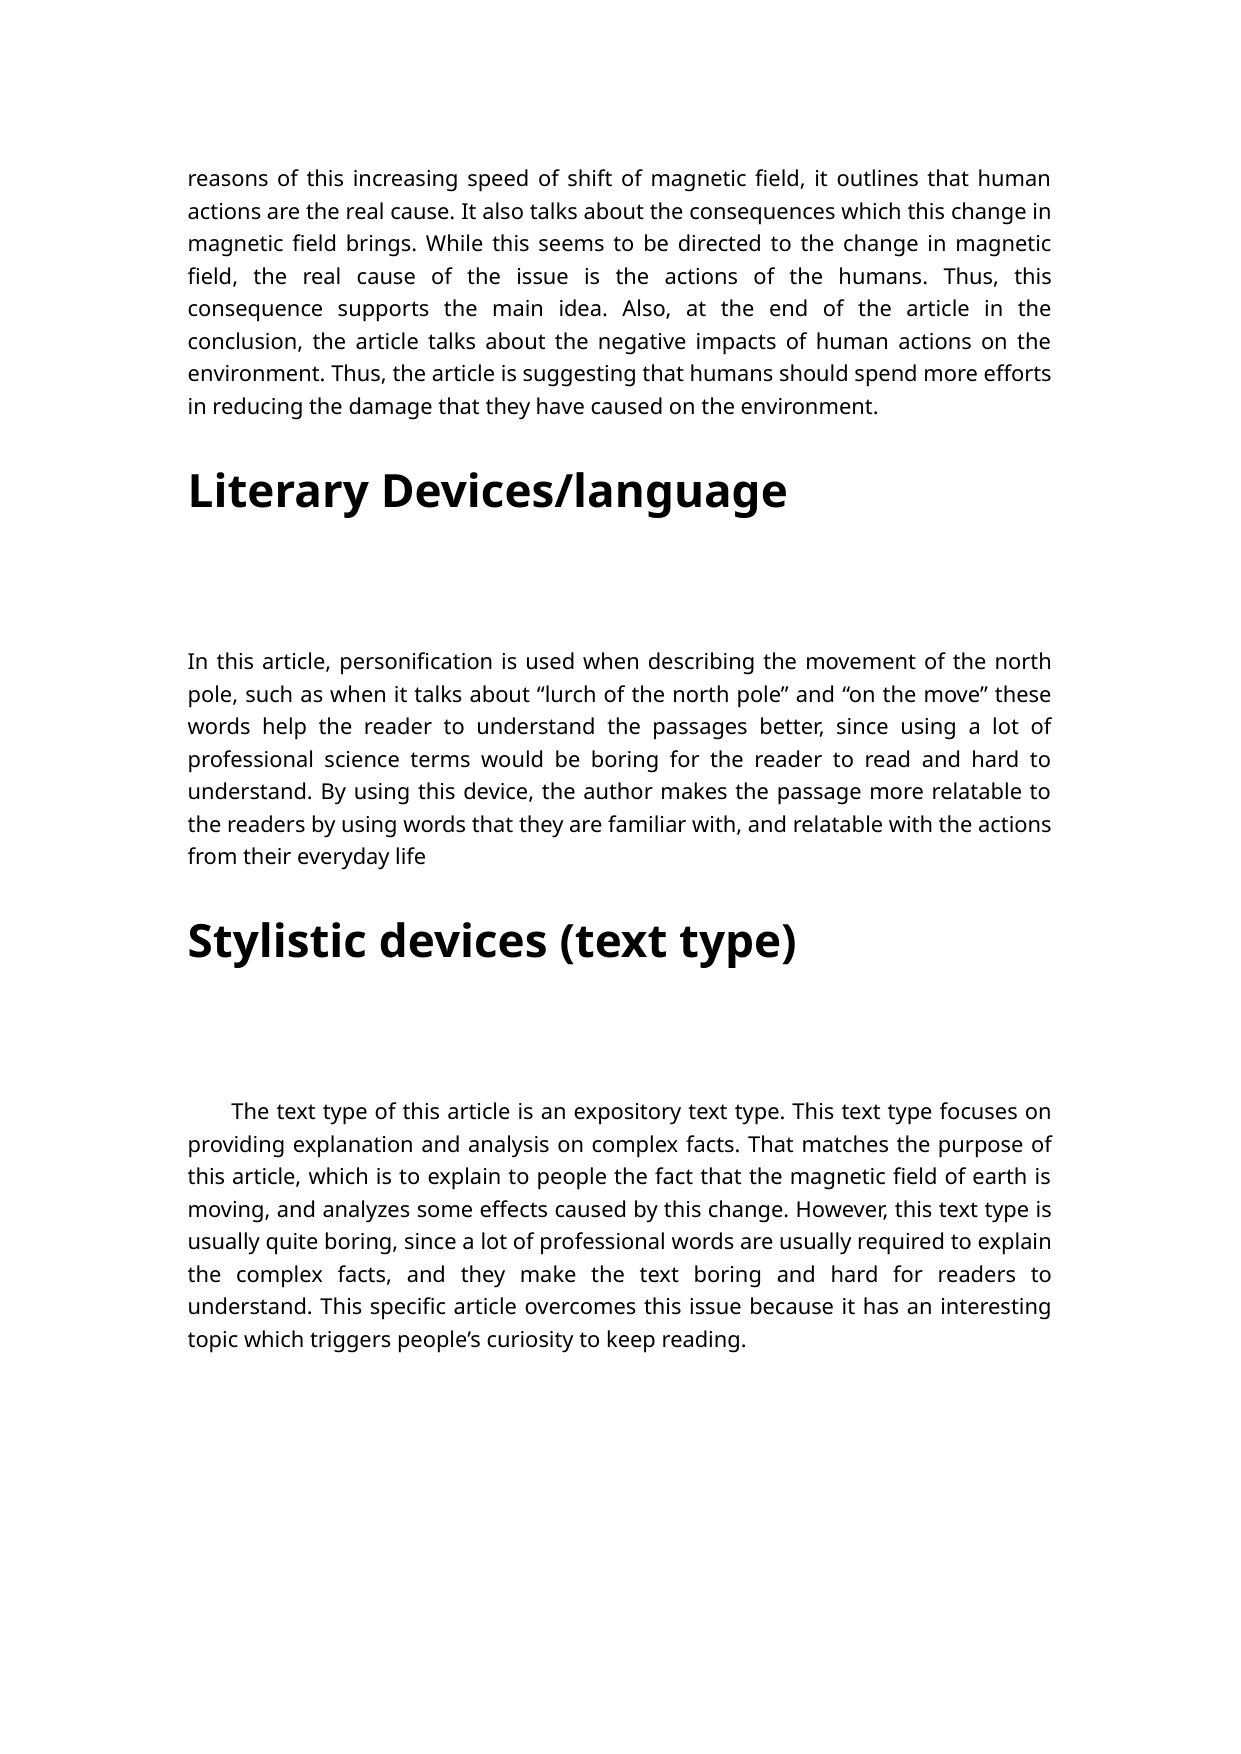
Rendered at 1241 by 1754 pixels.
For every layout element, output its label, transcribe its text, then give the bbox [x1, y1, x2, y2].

subtitle Literary Devices/language [187, 457, 1053, 522]
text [187, 162, 1053, 422]
text The text type of this article is an expository text type. This text type focuses on providing explanation and analysis on complex facts. That matches the purpose of this article, which is to explain to people the fact that the magnetic field of earth is moving, and analyzes some effects caused by this change. However, this text type is usually quite boring, since a lot of professional words are usually required to explain the complex facts, and they make the text boring and hard for readers to understand. This specific article overcomes this issue because it has an interesting topic which triggers people’s curiosity to keep reading. [187, 1095, 1053, 1355]
text In this article, personification is used when describing the movement of the north pole, such as when it talks about “lurch of the north pole” and “on the move” these words help the reader to understand the passages better, since using a lot of professional science terms would be boring for the reader to read and hard to understand. By using this device, the author makes the passage more relatable to the readers by using words that they are familiar with, and relatable with the actions from their everyday life [187, 645, 1053, 872]
subtitle Stylistic devices (text type) [187, 908, 1053, 973]
